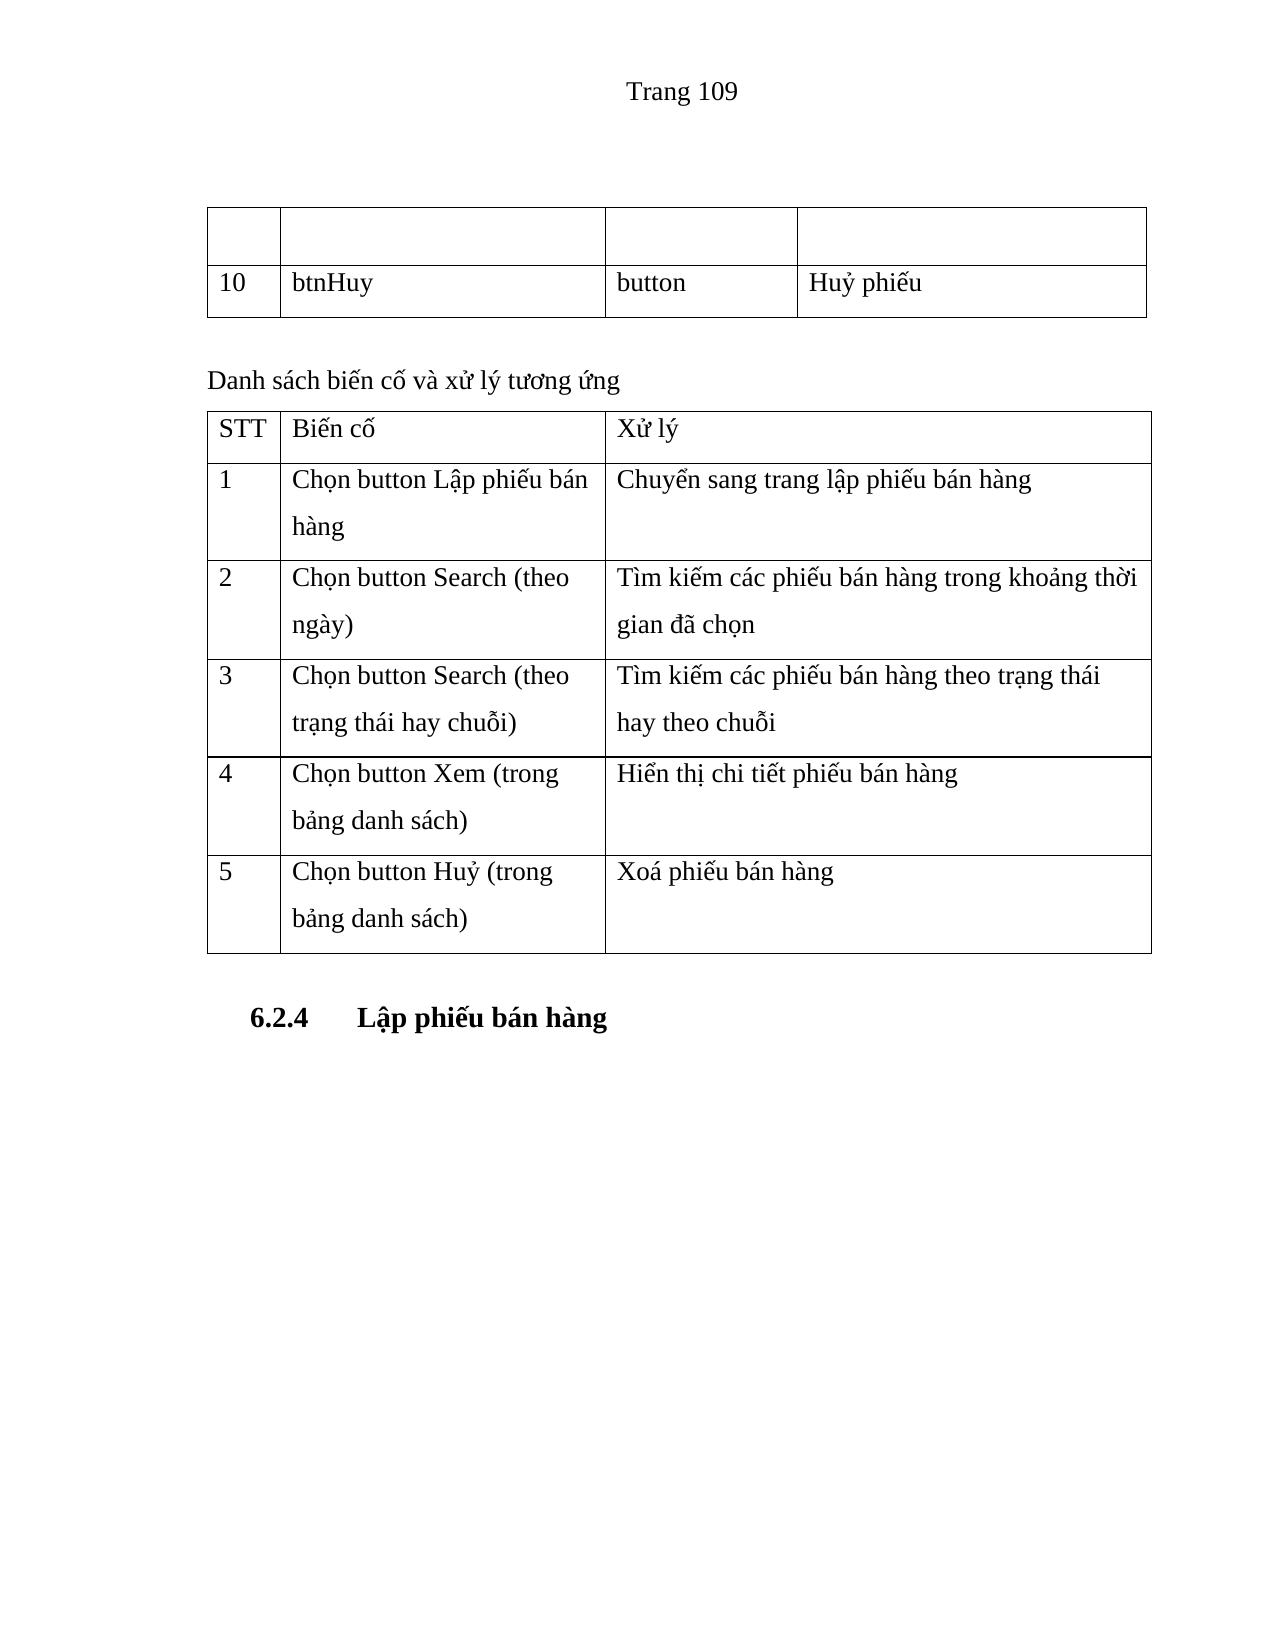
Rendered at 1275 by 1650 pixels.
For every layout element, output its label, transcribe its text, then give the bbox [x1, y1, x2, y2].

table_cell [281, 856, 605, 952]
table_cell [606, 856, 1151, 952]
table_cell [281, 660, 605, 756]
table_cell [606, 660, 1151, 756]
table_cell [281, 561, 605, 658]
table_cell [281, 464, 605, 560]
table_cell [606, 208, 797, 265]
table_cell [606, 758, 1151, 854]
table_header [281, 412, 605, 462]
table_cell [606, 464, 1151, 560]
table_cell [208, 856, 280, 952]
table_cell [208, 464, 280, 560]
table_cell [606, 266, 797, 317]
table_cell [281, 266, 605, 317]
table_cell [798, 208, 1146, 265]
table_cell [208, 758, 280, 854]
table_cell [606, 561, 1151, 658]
list Lập phiếu bán hàng [250, 1000, 1157, 1034]
text Danh sách biến cố và xử lý tương ứng [207, 364, 1157, 396]
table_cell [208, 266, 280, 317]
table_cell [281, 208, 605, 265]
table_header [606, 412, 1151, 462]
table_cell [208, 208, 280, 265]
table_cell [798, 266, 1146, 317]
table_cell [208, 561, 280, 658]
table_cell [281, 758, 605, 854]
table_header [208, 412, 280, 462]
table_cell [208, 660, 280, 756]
